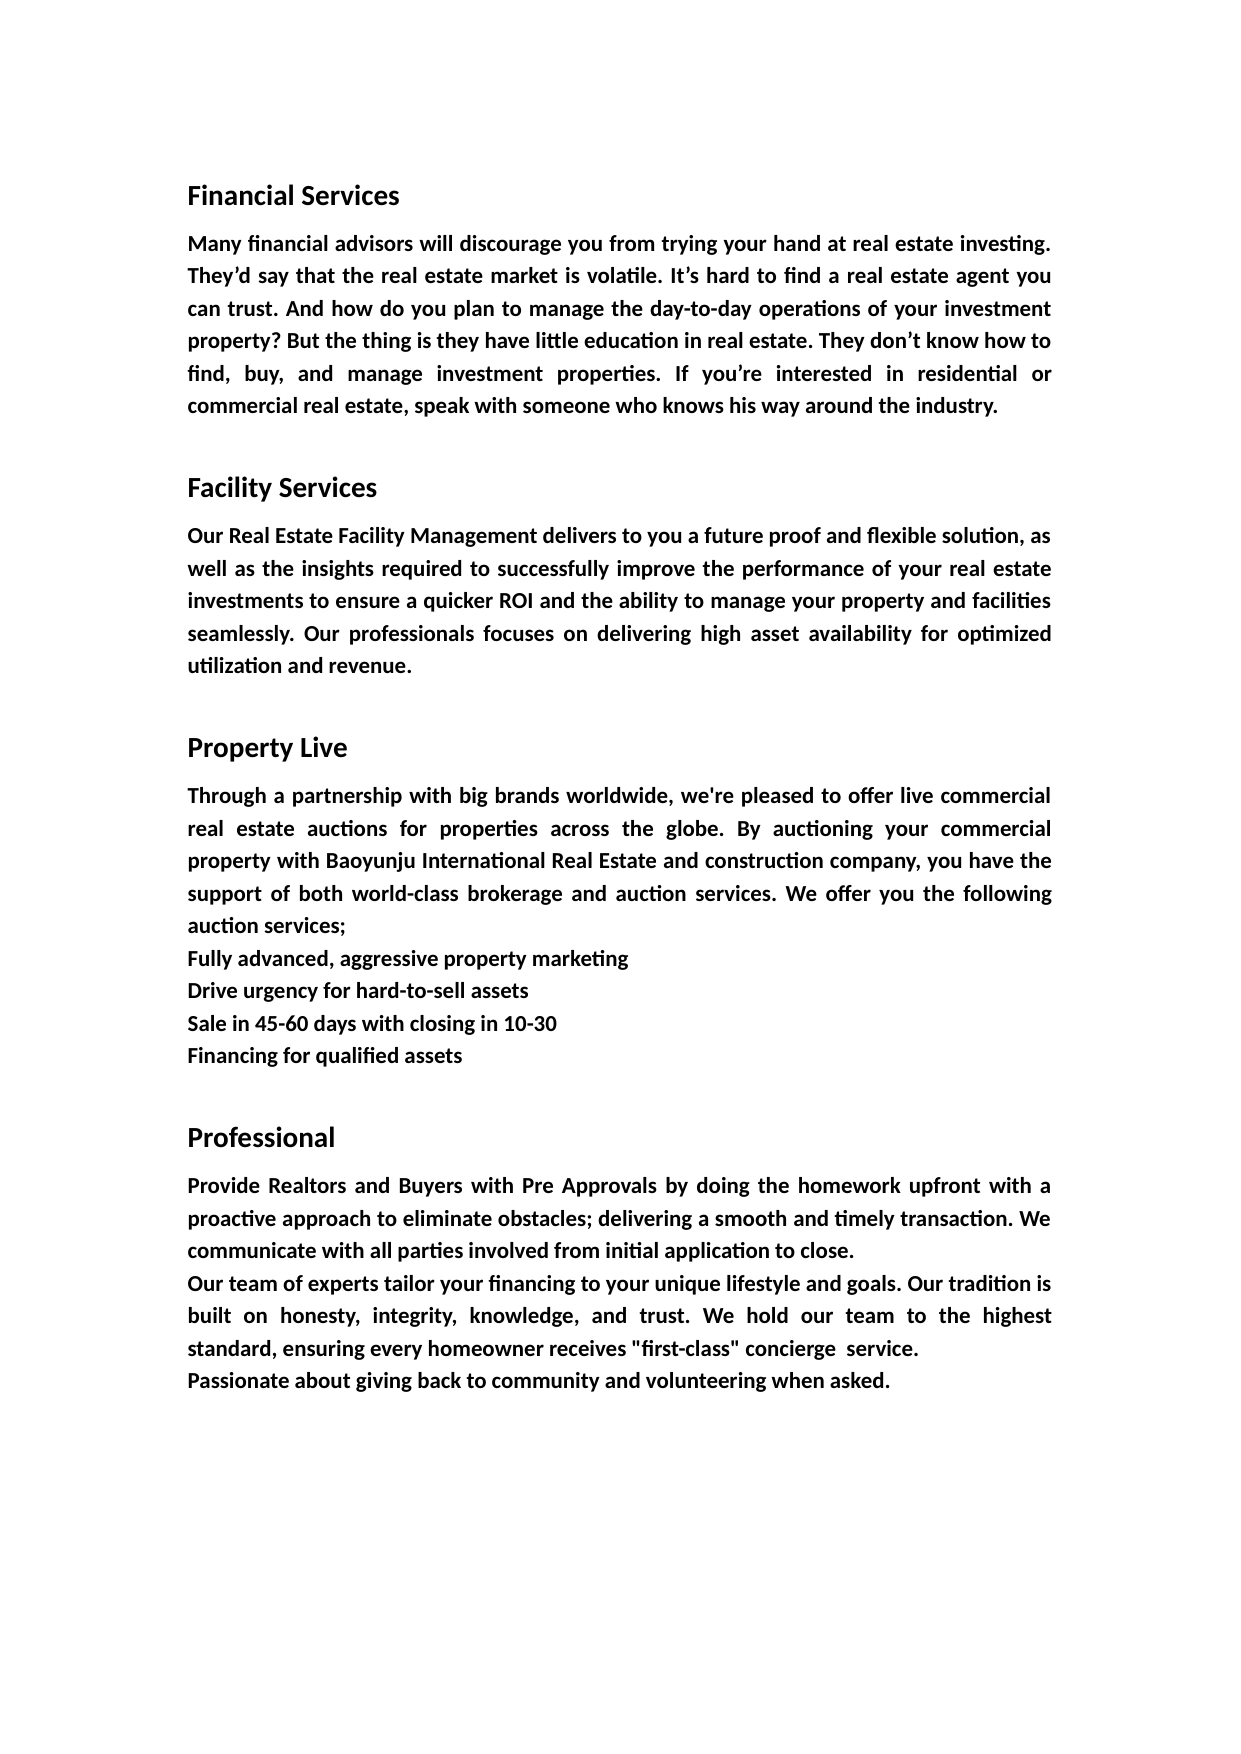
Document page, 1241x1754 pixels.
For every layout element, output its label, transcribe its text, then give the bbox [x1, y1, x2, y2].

text Financial Services [187, 162, 1053, 227]
text Through a partnership with big brands worldwide, we're pleased to offer live commercial real estate auctions for properties across the globe. By auctioning your commercial property with Baoyunju International Real Estate and construction company, you have the support of both world-class brokerage and auction services. We offer you the following auction services; [187, 779, 1053, 942]
text Facility Services [187, 454, 1053, 519]
text Fully advanced, aggressive property marketing [187, 942, 1053, 974]
text Drive urgency for hard-to-sell assets [187, 974, 1053, 1007]
text Professional [187, 1104, 1053, 1169]
text Passionate about giving back to community and volunteering when asked. [187, 1364, 1053, 1397]
text Many financial advisors will discourage you from trying your hand at real estate investing. They’d say that the real estate market is volatile. It’s hard to find a real estate agent you can trust. And how do you plan to manage the day-to-day operations of your investment property? But the thing is they have little education in real estate. They don’t know how to find, buy, and manage investment properties. If you’re interested in residential or commercial real estate, speak with someone who knows his way around the industry. [187, 227, 1053, 422]
text Financing for qualified assets [187, 1039, 1053, 1072]
text Sale in 45-60 days with closing in 10-30 [187, 1007, 1053, 1039]
text Our Real Estate Facility Management delivers to you a future proof and flexible solution, as well as the insights required to successfully improve the performance of your real estate investments to ensure a quicker ROI and the ability to manage your property and facilities seamlessly. Our professionals focuses on delivering high asset availability for optimized utilization and revenue. [187, 519, 1053, 682]
text Our team of experts tailor your financing to your unique lifestyle and goals. Our tradition is built on honesty, integrity, knowledge, and trust. We hold our team to the highest standard, ensuring every homeowner receives "first-class" concierge service. [187, 1267, 1053, 1364]
text Property Live [187, 714, 1053, 779]
text Provide Realtors and Buyers with Pre Approvals by doing the homework upfront with a proactive approach to eliminate obstacles; delivering a smooth and timely transaction. We communicate with all parties involved from initial application to close. [187, 1169, 1053, 1267]
